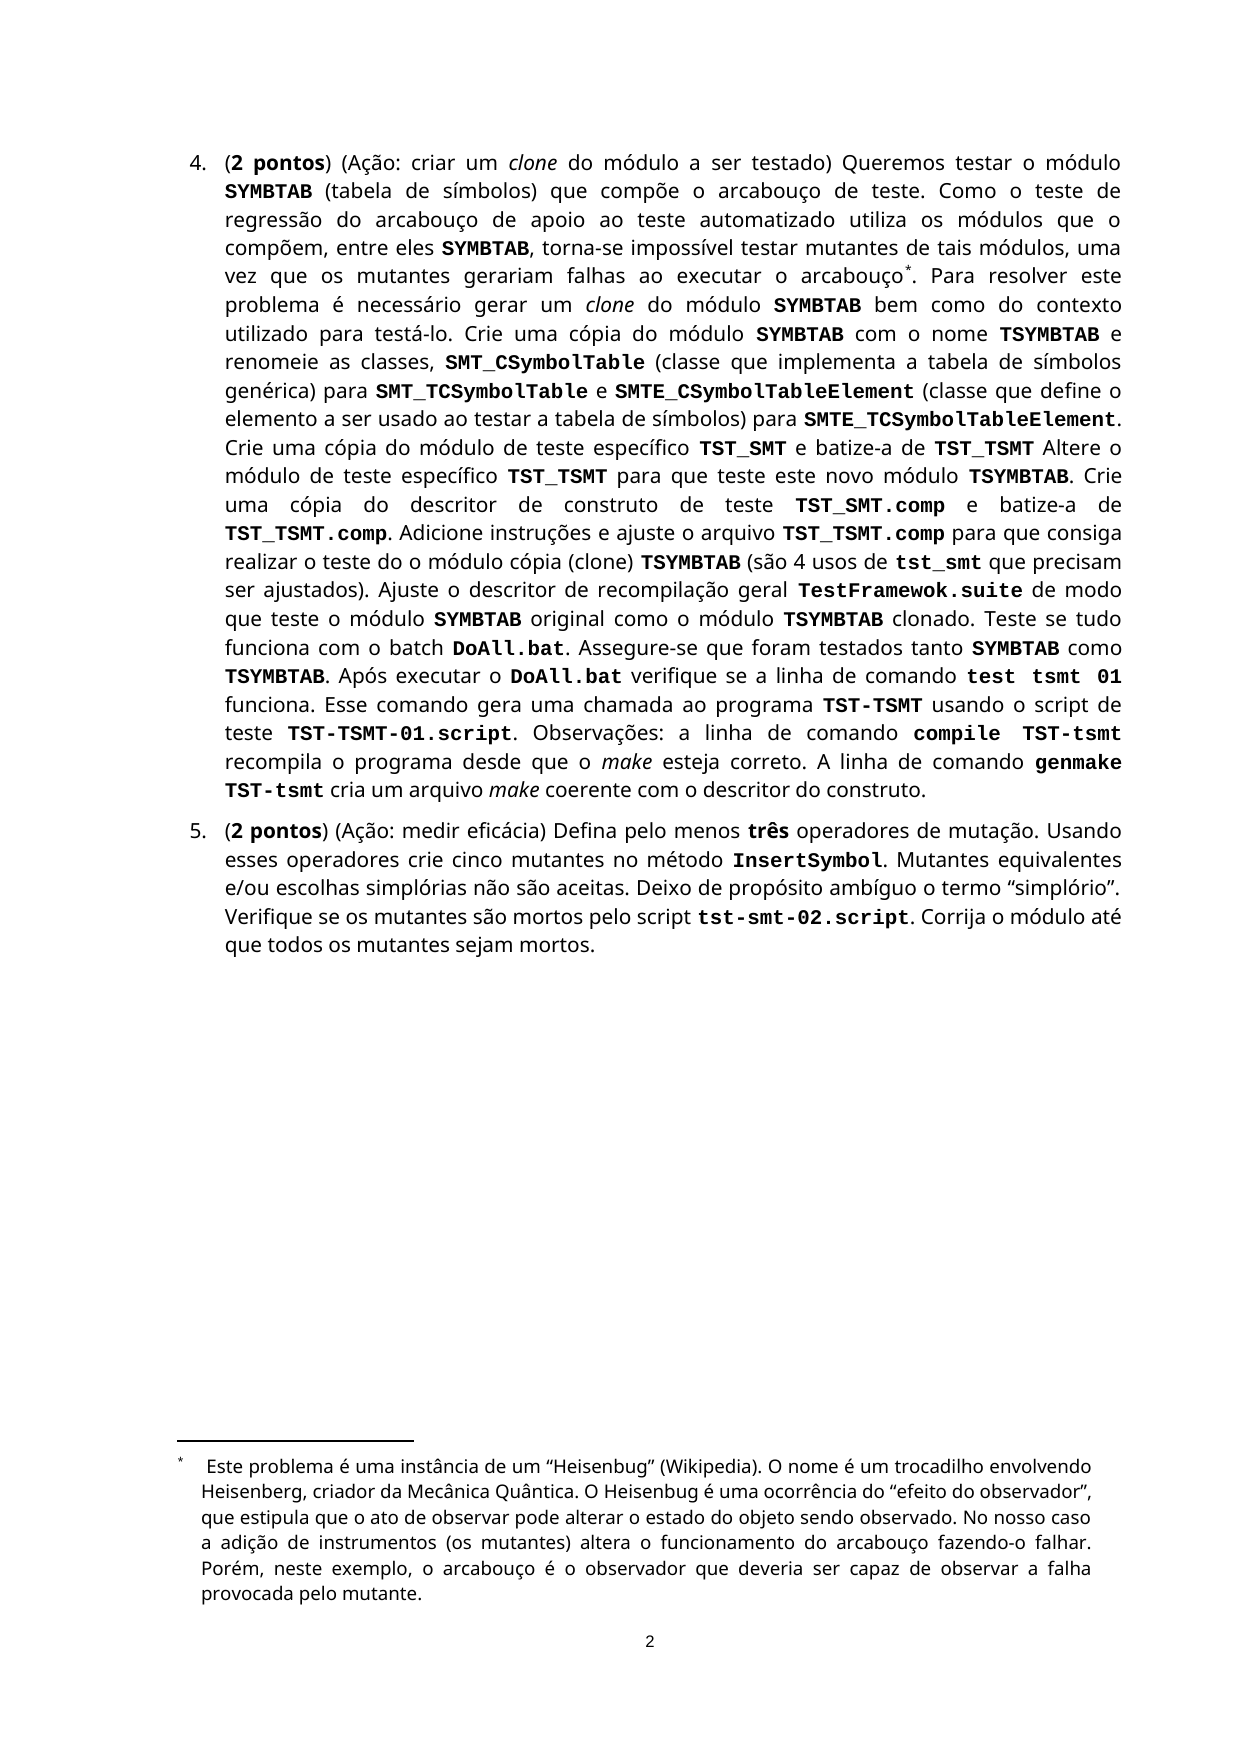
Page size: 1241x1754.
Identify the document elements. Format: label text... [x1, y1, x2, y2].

list (2 pontos) (Ação: criar um clone do módulo a ser testado) Queremos testar o módulo SYMBTAB (tabela de símbolos) que compõe o arcabouço de teste. Como o teste de regressão do arcabouço de apoio ao teste automatizado utiliza os módulos que o compõem, entre eles SYMBTAB, torna-se impossível testar mutantes de tais módulos, uma vez que os mutantes gerariam falhas ao executar o arcabouço. Para resolver este problema é necessário gerar um clone do módulo SYMBTAB bem como do contexto utilizado para testá-lo. Crie uma cópia do módulo SYMBTAB com o nome TSYMBTAB e renomeie as classes, SMT_CSymbolTable (classe que implementa a tabela de símbolos genérica) para SMT_TCSymbolTable e SMTE_CSymbolTableElement (classe que define o elemento a ser usado ao testar a tabela de símbolos) para SMTE_TCSymbolTableElement. Crie uma cópia do módulo de teste específico TST_SMT e batize-a de TST_TSMT Altere o módulo de teste específico TST_TSMT para que teste este novo módulo TSYMBTAB. Crie uma cópia do descritor de construto de teste TST_SMT.comp e batize-a de TST_TSMT.comp. Adicione instruções e ajuste o arquivo TST_TSMT.comp para que consiga realizar o teste do o módulo cópia (clone) TSYMBTAB (são 4 usos de tst_smt que precisam ser ajustados). Ajuste o descritor de recompilação geral TestFramewok.suite de modo que teste o módulo SYMBTAB original como o módulo TSYMBTAB clonado. Teste se tudo funciona com o batch DoAll.bat. Assegure-se que foram testados tanto SYMBTAB como TSYMBTAB. Após executar o DoAll.bat verifique se a linha de comando test tsmt 01 funciona. Esse comando gera uma chamada ao programa TST-TSMT usando o script de teste TST-TSMT-01.script. Observações: a linha de comando compile TST-tsmt recompila o programa desde que o make esteja correto. A linha de comando genmake TST-tsmt cria um arquivo make coerente com o descritor do construto. [207, 148, 1122, 804]
list (2 pontos) (Ação: medir eficácia) Defina pelo menos três operadores de mutação. Usando esses operadores crie cinco mutantes no método InsertSymbol. Mutantes equivalentes e/ou escolhas simplórias não são aceitas. Deixo de propósito ambíguo o termo “simplório”. Verifique se os mutantes são mortos pelo script tst-smt-02.script. Corrija o módulo até que todos os mutantes sejam mortos. [207, 816, 1122, 959]
